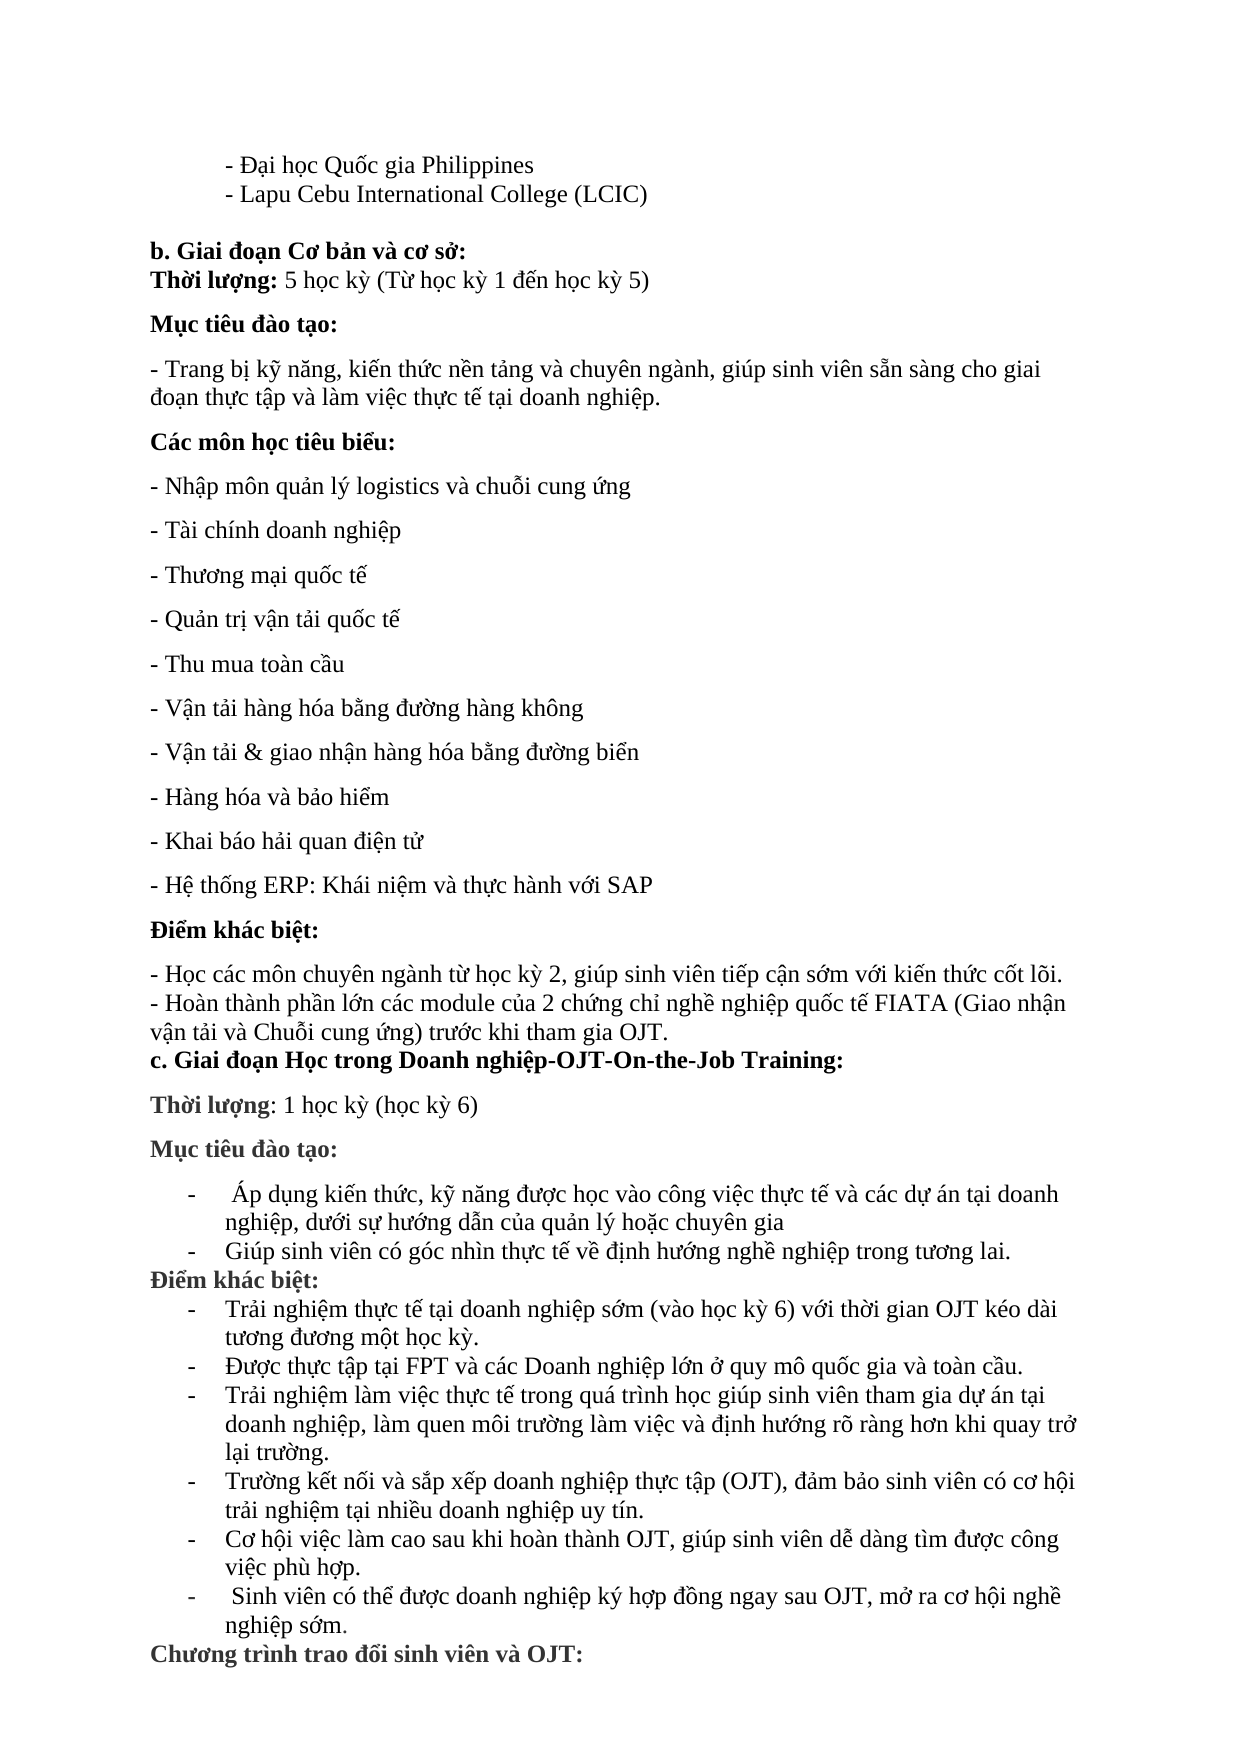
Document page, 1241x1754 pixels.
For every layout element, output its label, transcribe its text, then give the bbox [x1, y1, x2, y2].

text - Học các môn chuyên ngành từ học kỳ 2, giúp sinh viên tiếp cận sớm với kiến thức cốt lõi. [150, 959, 1090, 988]
text - Quản trị vận tải quốc tế [150, 604, 1090, 633]
text Các môn học tiêu biểu: [150, 427, 1090, 456]
text - Khai báo hải quan điện tử [150, 826, 1090, 855]
list Áp dụng kiến thức, kỹ năng được học vào công việc thực tế và các dự án tại doanh nghiệp, dưới sự hướng dẫn của quản lý hoặc chuyên gia [187, 1179, 1090, 1236]
text - Hoàn thành phần lớn các module của 2 chứng chỉ nghề nghiệp quốc tế FIATA (Giao nhận vận tải và Chuỗi cung ứng) trước khi tham gia OJT. [150, 988, 1090, 1046]
text - Vận tải & giao nhận hàng hóa bằng đường biển [150, 737, 1090, 766]
text - Đại học Quốc gia Philippines [225, 150, 1090, 179]
text - Hàng hóa và bảo hiểm [150, 782, 1090, 811]
list Trải nghiệm thực tế tại doanh nghiệp sớm (vào học kỳ 6) với thời gian OJT kéo dài tương đương một học kỳ. [187, 1294, 1090, 1351]
list Trường kết nối và sắp xếp doanh nghiệp thực tập (OJT), đảm bảo sinh viên có cơ hội trải nghiệm tại nhiều doanh nghiệp uy tín. [187, 1466, 1090, 1524]
text - Vận tải hàng hóa bằng đường hàng không [150, 693, 1090, 722]
text c. Giai đoạn Học trong Doanh nghiệp-OJT-On-the-Job Training: [150, 1046, 1090, 1074]
list Cơ hội việc làm cao sau khi hoàn thành OJT, giúp sinh viên dễ dàng tìm được công việc phù hợp. [187, 1524, 1090, 1581]
list Trải nghiệm làm việc thực tế trong quá trình học giúp sinh viên tham gia dự án tại doanh nghiệp, làm quen môi trường làm việc và định hướng rõ ràng hơn khi quay trở lại trường. [187, 1380, 1090, 1466]
text Điểm khác biệt: [150, 915, 1090, 944]
text - Lapu Cebu International College (LCIC) [225, 179, 1090, 236]
text Thời lượng: 1 học kỳ (học kỳ 6) [150, 1090, 1090, 1119]
text - Thu mua toàn cầu [150, 649, 1090, 677]
list Sinh viên có thể được doanh nghiệp ký hợp đồng ngay sau OJT, mở ra cơ hội nghề nghiệp sớm. [187, 1581, 1090, 1639]
text - Nhập môn quản lý logistics và chuỗi cung ứng [150, 471, 1090, 500]
text - Thương mại quốc tế [150, 560, 1090, 589]
list Giúp sinh viên có góc nhìn thực tế về định hướng nghề nghiệp trong tương lai. [187, 1236, 1090, 1265]
text Mục tiêu đào tạo: [150, 309, 1090, 338]
text - Trang bị kỹ năng, kiến thức nền tảng và chuyên ngành, giúp sinh viên sẵn sàng cho giai đoạn thực tập và làm việc thực tế tại doanh nghiệp. [150, 354, 1090, 411]
text Mục tiêu đào tạo: [150, 1134, 1090, 1163]
text b. Giai đoạn Cơ bản và cơ sở: [150, 236, 1090, 265]
text - Hệ thống ERP: Khái niệm và thực hành với SAP [150, 871, 1090, 899]
text Thời lượng: 5 học kỳ (Từ học kỳ 1 đến học kỳ 5) [150, 265, 1090, 294]
text - Tài chính doanh nghiệp [150, 516, 1090, 544]
text Chương trình trao đổi sinh viên và OJT: [150, 1639, 1090, 1667]
text Điểm khác biệt: [150, 1265, 1090, 1294]
list Được thực tập tại FPT và các Doanh nghiệp lớn ở quy mô quốc gia và toàn cầu. [187, 1351, 1090, 1380]
